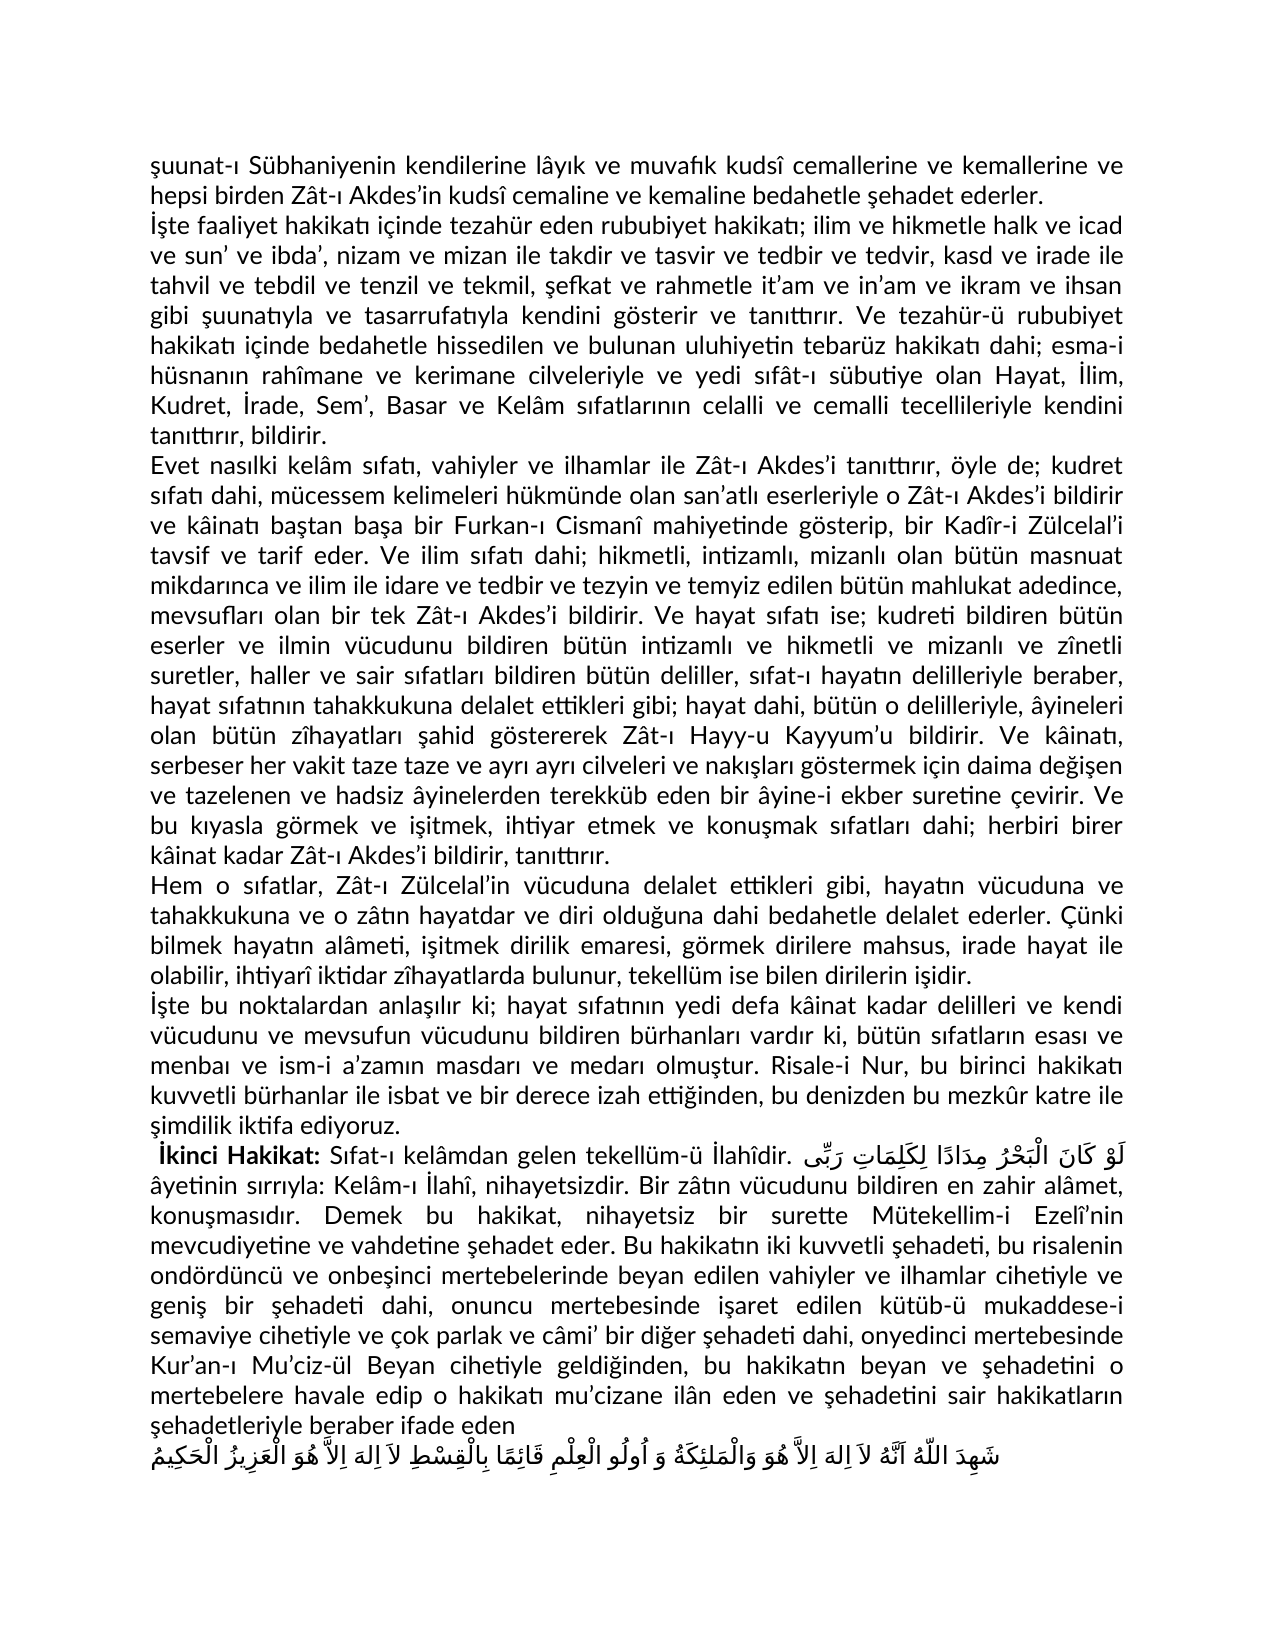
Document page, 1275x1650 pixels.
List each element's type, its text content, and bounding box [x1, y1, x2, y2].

text Hem o sıfatlar, Zât-ı Zülcelal’in vücuduna delalet ettikleri gibi, hayatın vücuduna ve tahakkukuna ve o zâtın hayatdar ve diri olduğuna dahi bedahetle delalet ederler. Çünki bilmek hayatın alâmeti, işitmek dirilik emaresi, görmek dirilere mahsus, irade hayat ile olabilir, ihtiyarî iktidar zîhayatlarda bulunur, tekellüm ise bilen dirilerin işidir. [150, 870, 1125, 990]
text شَهِدَ اللّهُ اَنَّهُ لاَ اِلهَ اِلاَّ هُوَ وَالْمَلئِكَةُ وَ اُولُو الْعِلْمِ قَائِمًا بِالْقِسْطِ لاَ اِلهَ اِلاَّ هُوَ الْعَزِيزُ الْحَكِيمُ [150, 1440, 1125, 1470]
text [150, 150, 1125, 210]
text İşte bu noktalardan anlaşılır ki; hayat sıfatının yedi defa kâinat kadar delilleri ve kendi vücudunu ve mevsufun vücudunu bildiren bürhanları vardır ki, bütün sıfatların esası ve menbaı ve ism-i a’zamın masdarı ve medarı olmuştur. Risale-i Nur, bu birinci hakikatı kuvvetli bürhanlar ile isbat ve bir derece izah ettiğinden, bu denizden bu mezkûr katre ile şimdilik iktifa ediyoruz. [150, 990, 1125, 1140]
text İşte faaliyet hakikatı içinde tezahür eden rububiyet hakikatı; ilim ve hikmetle halk ve icad ve sun’ ve ibda’, nizam ve mizan ile takdir ve tasvir ve tedbir ve tedvir, kasd ve irade ile tahvil ve tebdil ve tenzil ve tekmil, şefkat ve rahmetle it’am ve in’am ve ikram ve ihsan gibi şuunatıyla ve tasarrufatıyla kendini gösterir ve tanıttırır. Ve tezahür-ü rububiyet hakikatı içinde bedahetle hissedilen ve bulunan uluhiyetin tebarüz hakikatı dahi; esma-i hüsnanın rahîmane ve kerimane cilveleriyle ve yedi sıfât-ı sübutiye olan Hayat, İlim, Kudret, İrade, Sem’, Basar ve Kelâm sıfatlarının celalli ve cemalli tecellileriyle kendini tanıttırır, bildirir. [150, 210, 1125, 450]
text İkinci Hakikat: Sıfat-ı kelâmdan gelen tekellüm-ü İlahîdir. لَوْ كَانَ الْبَحْرُ مِدَادًا لِكَلِمَاتِ رَبِّى âyetinin sırrıyla: Kelâm-ı İlahî, nihayetsizdir. Bir zâtın vücudunu bildiren en zahir alâmet, konuşmasıdır. Demek bu hakikat, nihayetsiz bir surette Mütekellim-i Ezelî’nin mevcudiyetine ve vahdetine şehadet eder. Bu hakikatın iki kuvvetli şehadeti, bu risalenin ondördüncü ve onbeşinci mertebelerinde beyan edilen vahiyler ve ilhamlar cihetiyle ve geniş bir şehadeti dahi, onuncu mertebesinde işaret edilen kütüb-ü mukaddese-i semaviye cihetiyle ve çok parlak ve câmi’ bir diğer şehadeti dahi, onyedinci mertebesinde Kur’an-ı Mu’ciz-ül Beyan cihetiyle geldiğinden, bu hakikatın beyan ve şehadetini o mertebelere havale edip o hakikatı mu’cizane ilân eden ve şehadetini sair hakikatların şehadetleriyle beraber ifade eden [150, 1140, 1125, 1440]
text Evet nasılki kelâm sıfatı, vahiyler ve ilhamlar ile Zât-ı Akdes’i tanıttırır, öyle de; kudret sıfatı dahi, mücessem kelimeleri hükmünde olan san’atlı eserleriyle o Zât-ı Akdes’i bildirir ve kâinatı baştan başa bir Furkan-ı Cismanî mahiyetinde gösterip, bir Kadîr-i Zülcelal’i tavsif ve tarif eder. Ve ilim sıfatı dahi; hikmetli, intizamlı, mizanlı olan bütün masnuat mikdarınca ve ilim ile idare ve tedbir ve tezyin ve temyiz edilen bütün mahlukat adedince, mevsufları olan bir tek Zât-ı Akdes’i bildirir. Ve hayat sıfatı ise; kudreti bildiren bütün eserler ve ilmin vücudunu bildiren bütün intizamlı ve hikmetli ve mizanlı ve zînetli suretler, haller ve sair sıfatları bildiren bütün deliller, sıfat-ı hayatın delilleriyle beraber, hayat sıfatının tahakkukuna delalet ettikleri gibi; hayat dahi, bütün o delilleriyle, âyineleri olan bütün zîhayatları şahid göstererek Zât-ı Hayy-u Kayyum’u bildirir. Ve kâinatı, serbeser her vakit taze taze ve ayrı ayrı cilveleri ve nakışları göstermek için daima değişen ve tazelenen ve hadsiz âyinelerden terekküb eden bir âyine-i ekber suretine çevirir. Ve bu kıyasla görmek ve işitmek, ihtiyar etmek ve konuşmak sıfatları dahi; herbiri birer kâinat kadar Zât-ı Akdes’i bildirir, tanıttırır. [150, 450, 1125, 870]
